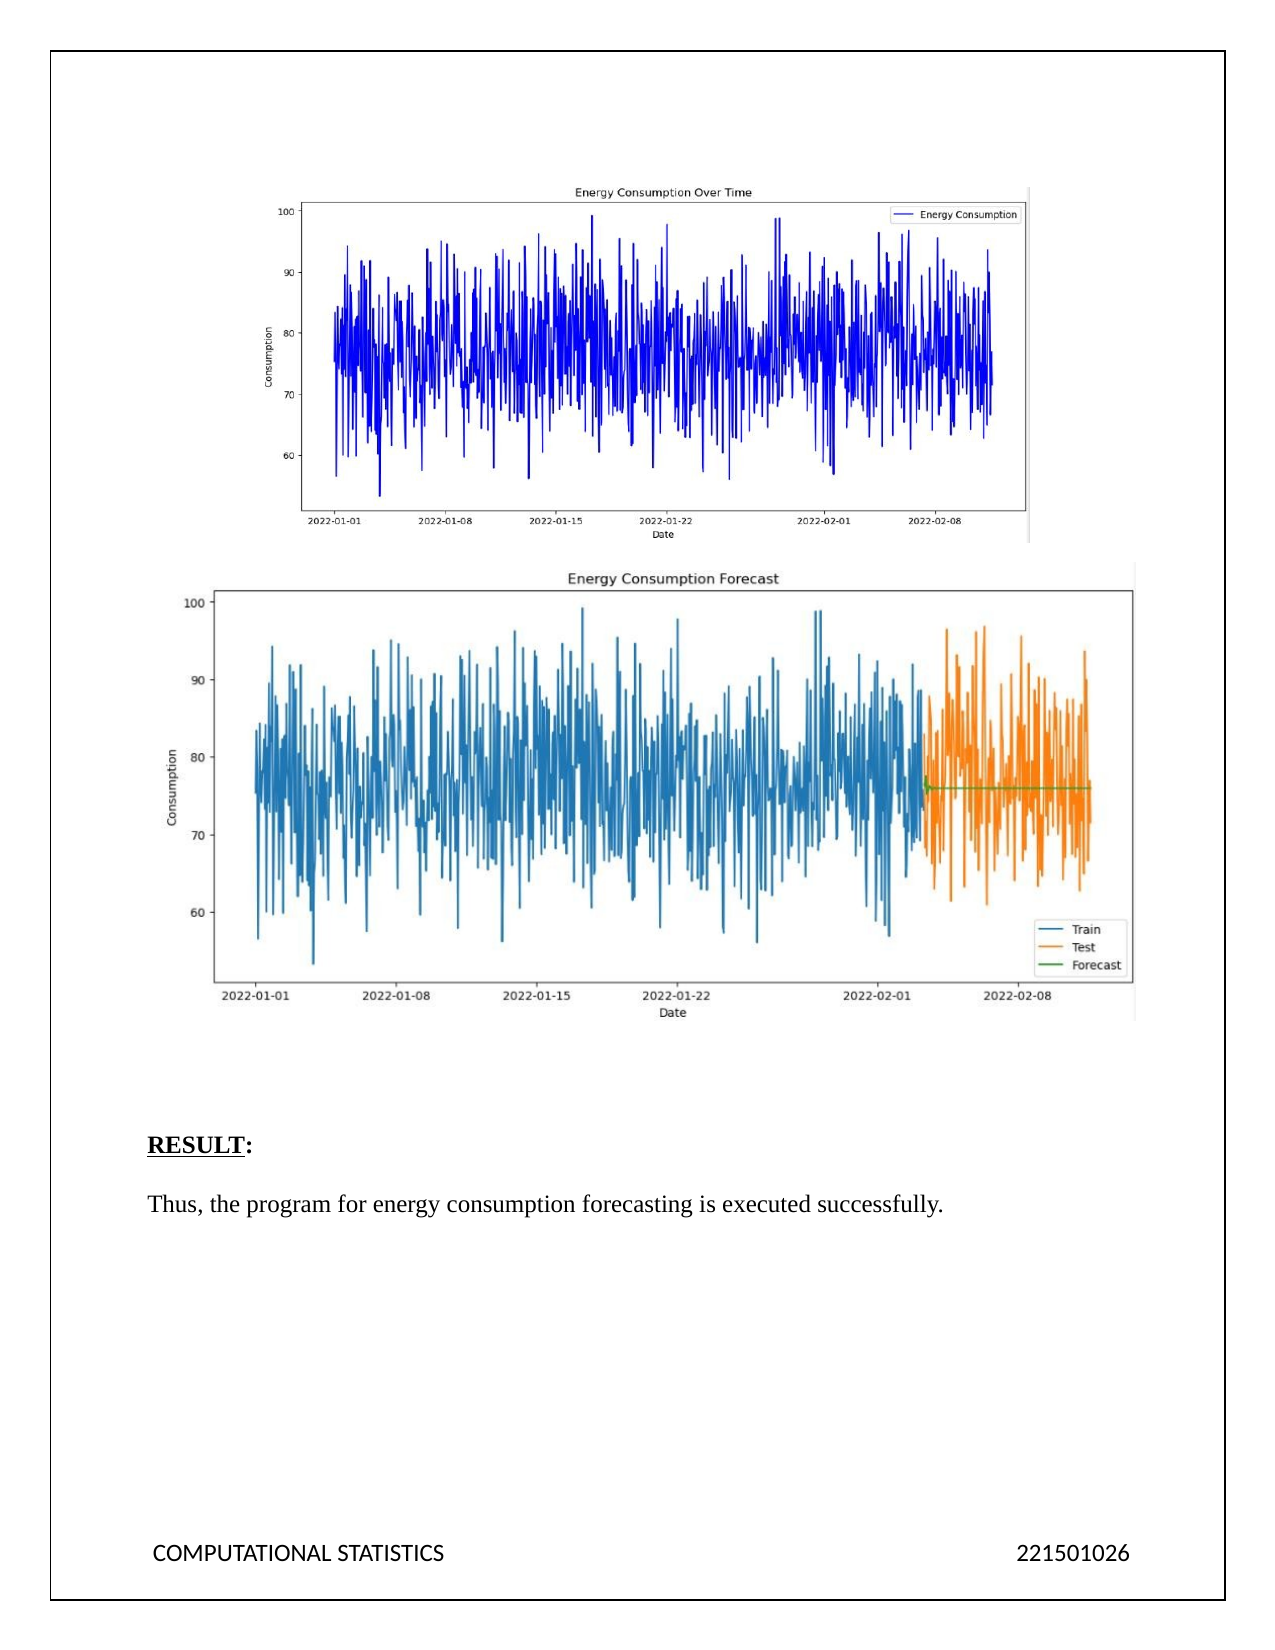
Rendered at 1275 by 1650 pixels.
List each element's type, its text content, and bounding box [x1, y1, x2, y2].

picture [153, 562, 1136, 1021]
picture [258, 187, 1030, 543]
text RESULT: [147, 1131, 1166, 1159]
text Thus, the program for energy consumption forecasting is executed successfully. [147, 1189, 1166, 1218]
